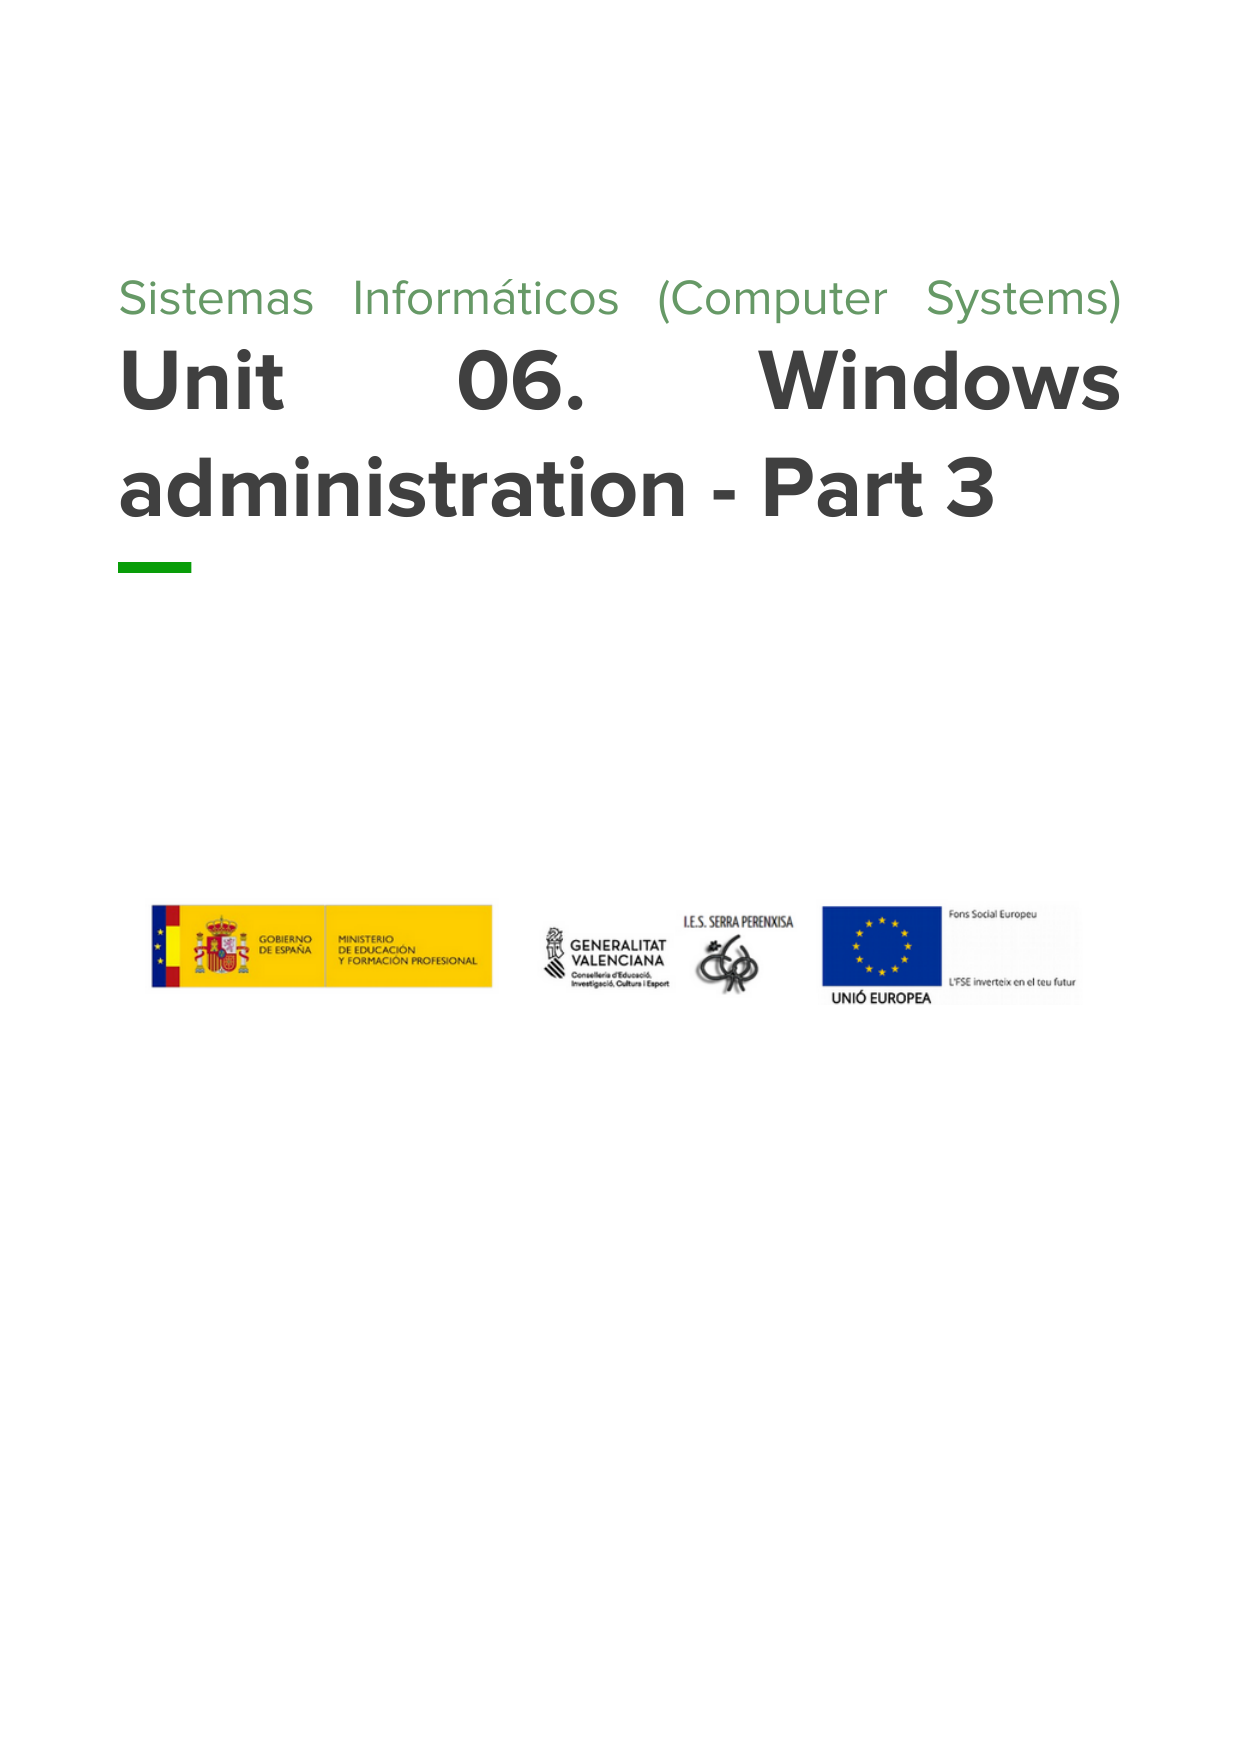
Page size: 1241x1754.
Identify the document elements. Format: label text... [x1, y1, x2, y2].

picture [118, 562, 192, 573]
title Sistemas Informáticos (Computer Systems) Unit 06. Windows administration - Part 3 [118, 268, 1122, 542]
picture [118, 885, 1123, 1005]
